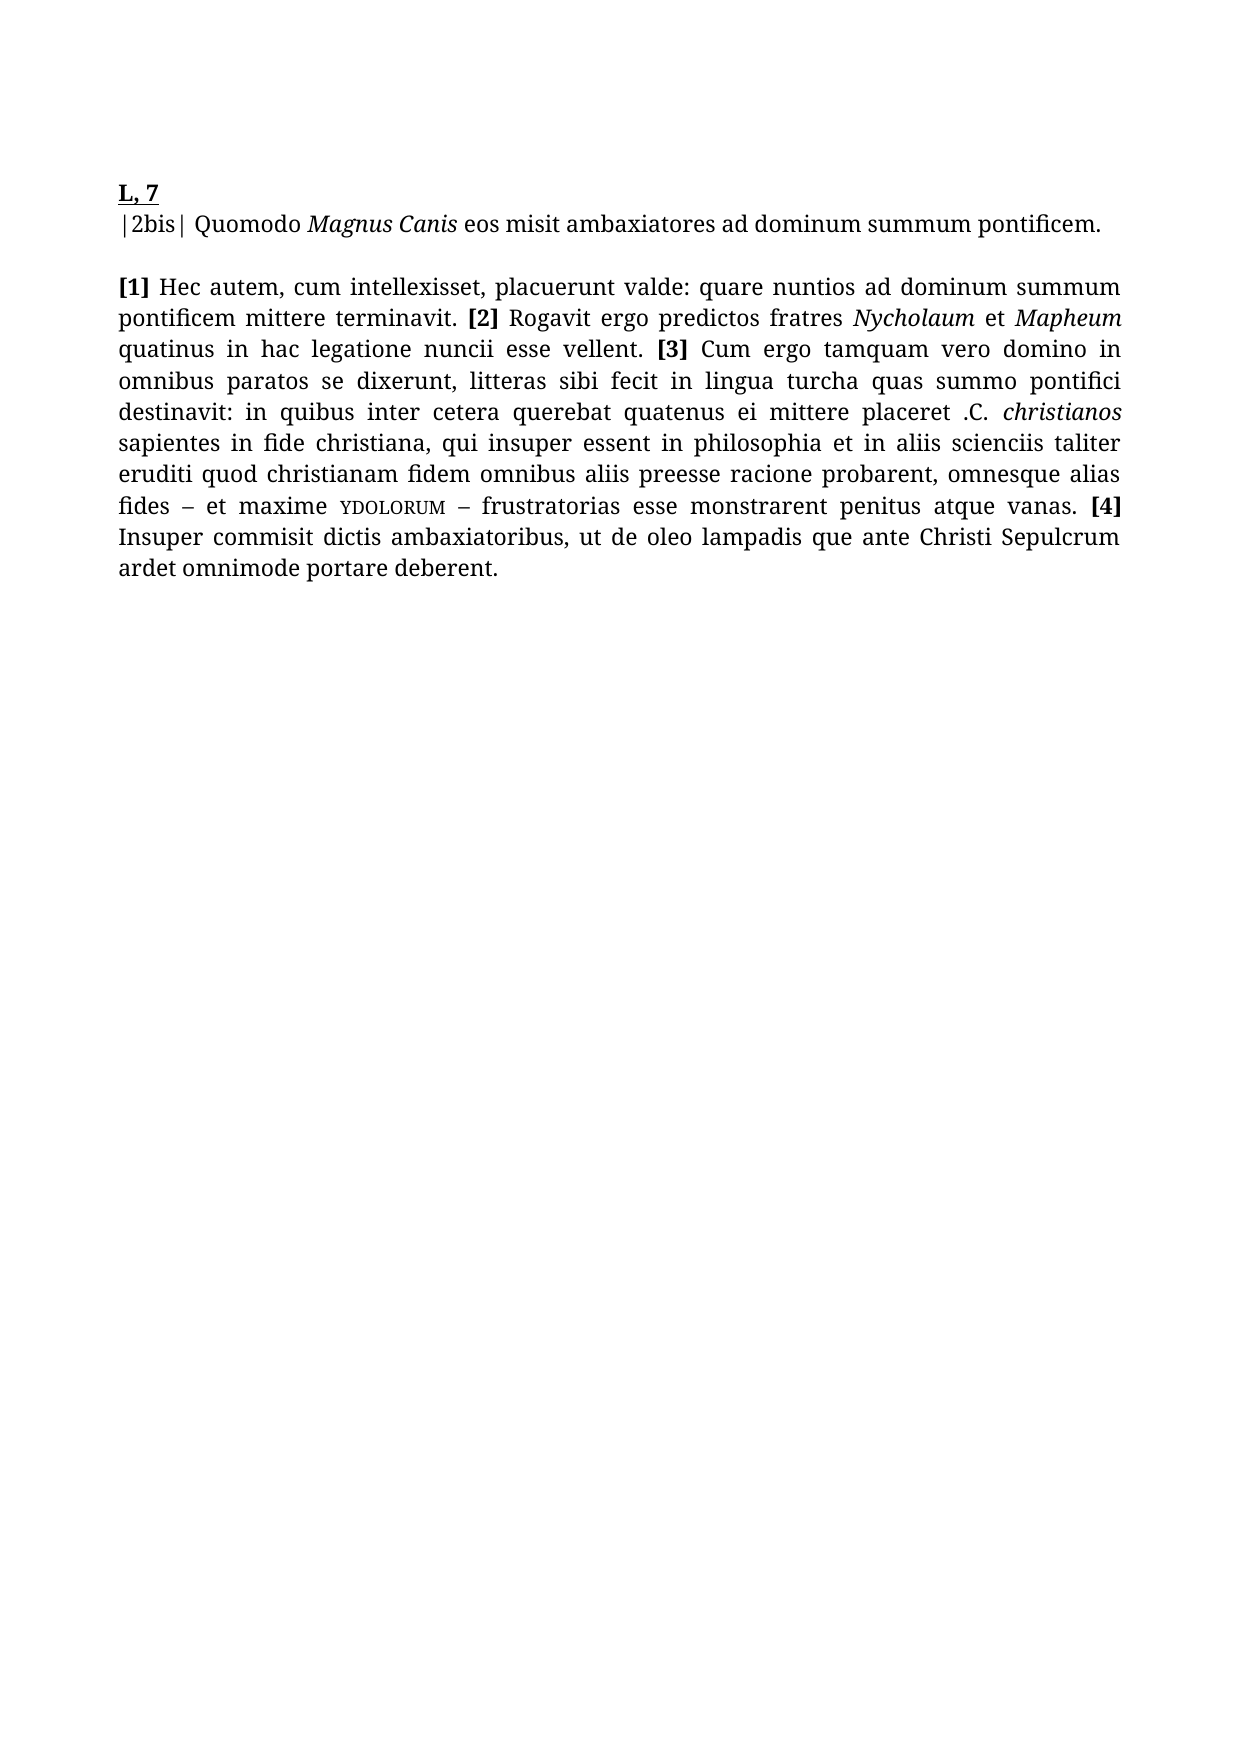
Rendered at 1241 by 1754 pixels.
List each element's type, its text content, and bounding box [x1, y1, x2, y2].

text L, 7 [118, 177, 1122, 208]
text [1] Hec autem, cum intellexisset, placuerunt valde: quare nuntios ad dominum summum pontificem mittere terminavit. [2] Rogavit ergo predictos fratres Nycholaum et Mapheum quatinus in hac legatione nuncii esse vellent. [3] Cum ergo tamquam vero domino in omnibus paratos se dixerunt, litteras sibi fecit in lingua turcha quas summo pontifici destinavit: in quibus inter cetera querebat quatenus ei mittere placeret .C. christianos sapientes in fide christiana, qui insuper essent in philosophia et in aliis scienciis taliter eruditi quod christianam fidem omnibus aliis preesse racione probarent, omnesque alias fides – et maxime ydolorum – frustratorias esse monstrarent penitus atque vanas. [4] Insuper commisit dictis ambaxiatoribus, ut de oleo lampadis que ante Christi Sepulcrum ardet omnimode portare deberent. [118, 271, 1122, 583]
text |2bis| Quomodo Magnus Canis eos misit ambaxiatores ad dominum summum pontificem. [118, 208, 1122, 240]
